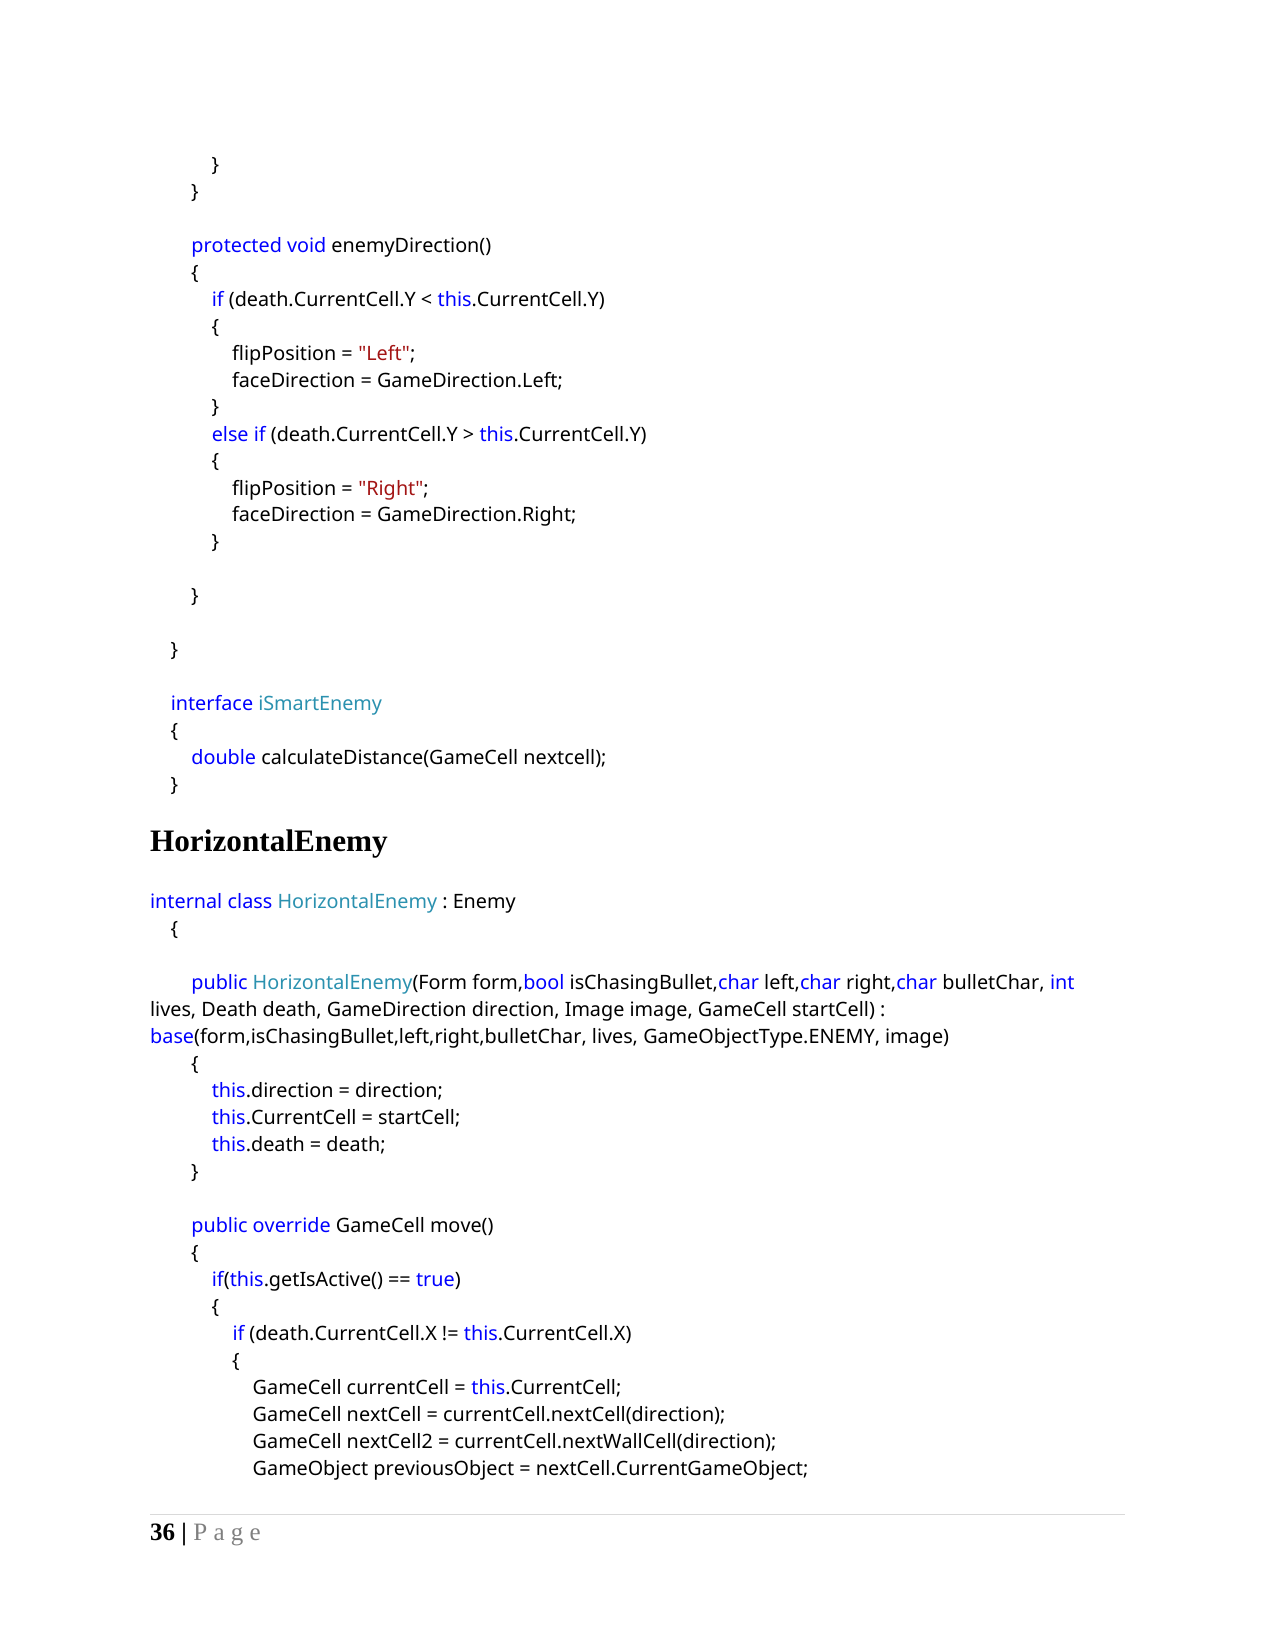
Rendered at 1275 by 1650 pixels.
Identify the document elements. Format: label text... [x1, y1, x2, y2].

text GameCell nextCell2 = currentCell.nextWallCell(direction); [150, 1427, 1125, 1454]
text { [150, 1049, 1125, 1076]
text } [150, 771, 1125, 797]
text faceDirection = GameDirection.Right; [150, 501, 1125, 528]
text public override GameCell move() [150, 1211, 1125, 1238]
text } [150, 582, 1125, 609]
text } [150, 528, 1125, 555]
text if (death.CurrentCell.Y < this.CurrentCell.Y) [150, 285, 1125, 312]
text public HorizontalEnemy(Form form,bool isChasingBullet,char left,char right,char bulletChar, int lives, Death death, GameDirection direction, Image image, GameCell startCell) : base(form,isChasingBullet,left,right,bulletChar, lives, GameObjectType.ENEMY, image) [150, 968, 1125, 1049]
text interface iSmartEnemy [150, 689, 1125, 717]
text flipPosition = "Left"; [150, 339, 1125, 366]
text { [150, 258, 1125, 285]
text faceDirection = GameDirection.Left; [150, 366, 1125, 393]
text { [150, 717, 1125, 743]
text { [150, 312, 1125, 339]
text { [150, 447, 1125, 474]
text HorizontalEnemy [150, 822, 1125, 858]
text GameObject previousObject = nextCell.CurrentGameObject; [150, 1454, 1125, 1481]
text { [150, 1292, 1125, 1319]
text this.CurrentCell = startCell; [150, 1103, 1125, 1130]
text this.direction = direction; [150, 1076, 1125, 1103]
text if (death.CurrentCell.X != this.CurrentCell.X) [150, 1319, 1125, 1346]
text } [150, 177, 1125, 204]
text flipPosition = "Right"; [150, 474, 1125, 501]
text double calculateDistance(GameCell nextcell); [150, 743, 1125, 771]
text protected void enemyDirection() [150, 231, 1125, 258]
text } [150, 636, 1125, 663]
text GameCell currentCell = this.CurrentCell; [150, 1373, 1125, 1400]
text if(this.getIsActive() == true) [150, 1265, 1125, 1292]
text } [150, 150, 1125, 177]
text this.death = death; [150, 1130, 1125, 1157]
text } [150, 1157, 1125, 1184]
text GameCell nextCell = currentCell.nextCell(direction); [150, 1400, 1125, 1427]
text { [150, 914, 1125, 941]
text } [150, 393, 1125, 420]
text { [150, 1346, 1125, 1373]
text { [150, 1238, 1125, 1265]
text internal class HorizontalEnemy : Enemy [150, 887, 1125, 914]
text else if (death.CurrentCell.Y > this.CurrentCell.Y) [150, 420, 1125, 447]
